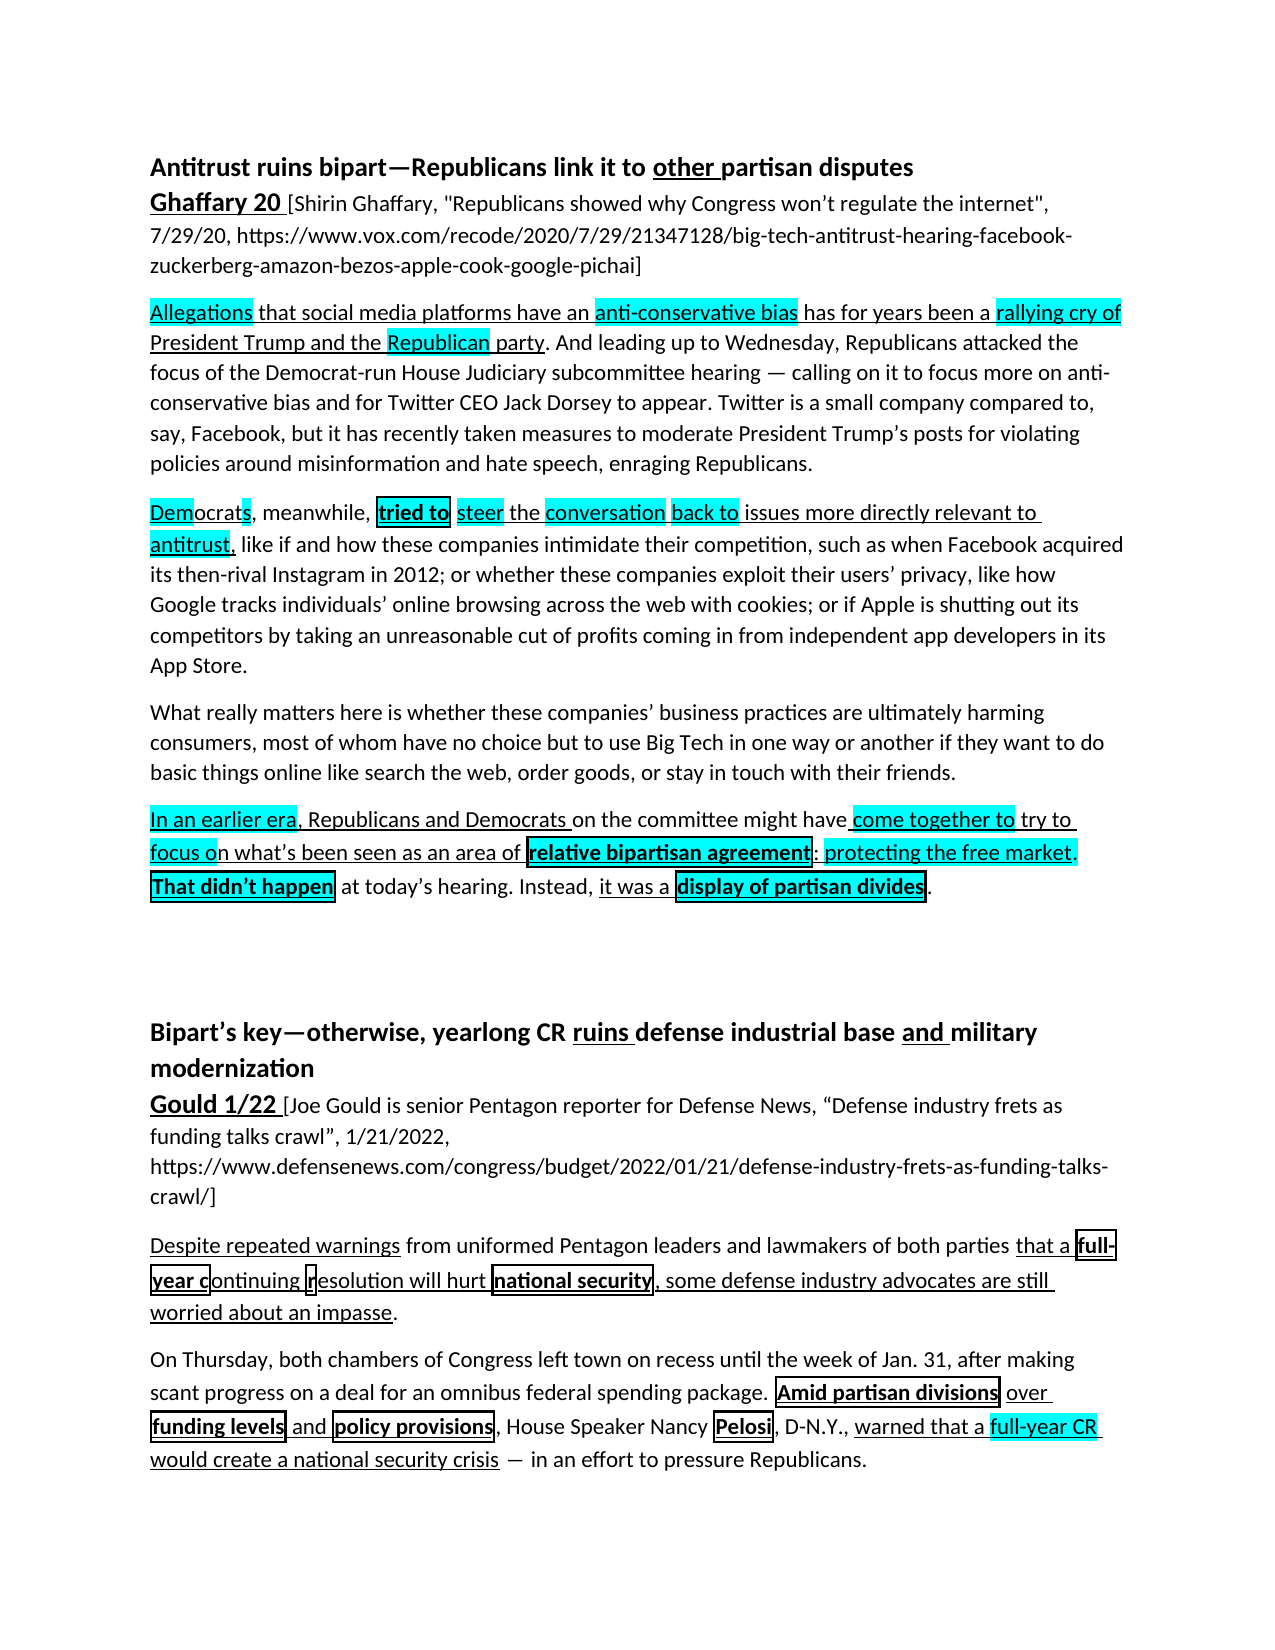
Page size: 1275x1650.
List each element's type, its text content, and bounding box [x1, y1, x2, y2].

text What really matters here is whether these companies’ business practices are ultimately harming consumers, most of whom have no choice but to use Big Tech in one way or another if they want to do basic things online like search the web, order goods, or stay in touch with their friends. [150, 698, 1125, 786]
text Despite repeated warnings from uniformed Pentagon leaders and lawmakers of both parties that a full-year continuing resolution will hurt national security, some defense industry advocates are still worried about an impasse. [150, 1229, 1125, 1326]
subtitle Antitrust ruins bipart—Republicans link it to other partisan disputes [150, 150, 1125, 183]
text Gould 1/22 [Joe Gould is senior Pentagon reporter for Defense News, “Defense industry frets as funding talks crawl”, 1/21/2022, https://www.defensenews.com/congress/budget/2022/01/21/defense-industry-frets-as-funding-talks-crawl/] [150, 1087, 1125, 1210]
text Allegations that social media platforms have an anti-conservative bias has for years been a rallying cry of President Trump and the Republican party. And leading up to Wednesday, Republicans attacked the focus of the Democrat-run House Judiciary subcommittee hearing — calling on it to focus more on anti-conservative bias and for Twitter CEO Jack Dorsey to appear. Twitter is a small company compared to, say, Facebook, but it has recently taken measures to moderate President Trump’s posts for violating policies around misinformation and hate speech, enraging Republicans. [150, 298, 1125, 477]
subtitle Bipart’s key—otherwise, yearlong CR ruins defense industrial base and military modernization [150, 1016, 1125, 1084]
text Democrats, meanwhile, tried to steer the conversation back to issues more directly relevant to antitrust, like if and how these companies intimidate their competition, such as when Facebook acquired its then-rival Instagram in 2012; or whether these companies exploit their users’ privacy, like how Google tracks individuals’ online browsing across the web with cookies; or if Apple is shutting out its competitors by taking an unreasonable cut of profits coming in from independent app developers in its App Store. [150, 496, 1125, 679]
text On Thursday, both chambers of Congress left town on recess until the week of Jan. 31, after making scant progress on a deal for an omnibus federal spending package. Amid partisan divisions over funding levels and policy provisions, House Speaker Nancy Pelosi, D-N.Y., warned that a full-year CR would create a national security crisis ― in an effort to pressure Republicans. [150, 1345, 1125, 1473]
text In an earlier era, Republicans and Democrats on the committee might have come together to try to focus on what’s been seen as an area of relative bipartisan agreement: protecting the free market. That didn’t happen at today’s hearing. Instead, it was a display of partisan divides. [150, 805, 1125, 903]
text Ghaffary 20 [Shirin Ghaffary, "Republicans showed why Congress won’t regulate the internet", 7/29/20, https://www.vox.com/recode/2020/7/29/21347128/big-tech-antitrust-hearing-facebook-zuckerberg-amazon-bezos-apple-cook-google-pichai] [150, 186, 1125, 279]
